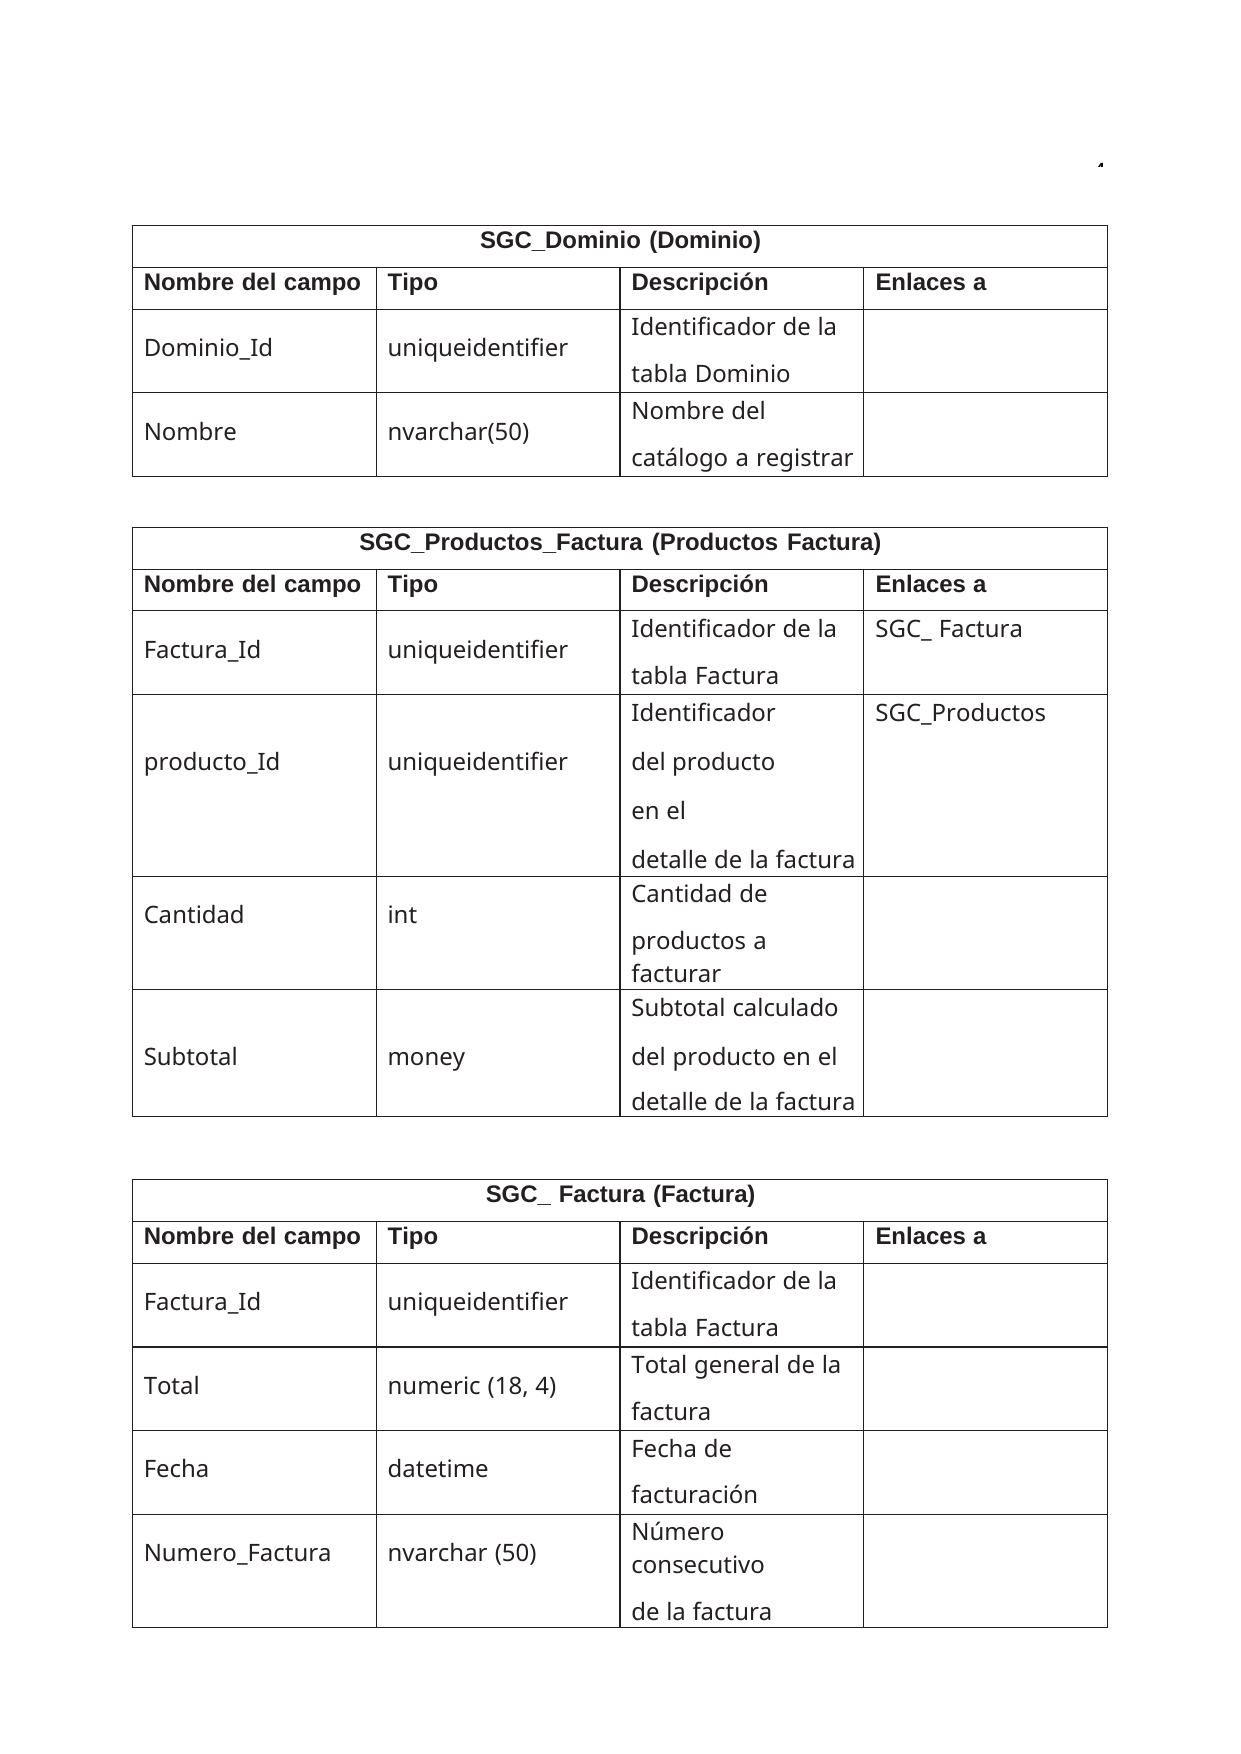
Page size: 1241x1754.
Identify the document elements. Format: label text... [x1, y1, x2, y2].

table_cell Tipo [377, 268, 619, 308]
table_cell [864, 877, 1107, 989]
table_cell [864, 990, 1107, 1116]
table_cell uniqueidentifier [377, 310, 619, 392]
table_cell Tipo [377, 1222, 619, 1262]
table_cell Factura_Id [133, 1264, 376, 1346]
table_cell Identificador del producto en el detalle de la factura [621, 695, 863, 876]
table_cell Total general de la factura [621, 1348, 863, 1430]
table_cell Enlaces a [864, 570, 1107, 610]
table_cell Tipo [377, 570, 619, 610]
table_cell Fecha de facturación [621, 1431, 863, 1514]
table_cell uniqueidentifier [377, 611, 619, 694]
table_cell Nombre del campo [133, 570, 376, 610]
table_cell Subtotal calculado del producto en el detalle de la factura [621, 990, 863, 1116]
table_cell SGC_ Factura [864, 611, 1107, 694]
table_cell Nombre [133, 393, 376, 476]
table_cell [864, 393, 1107, 476]
table_cell Enlaces a [864, 268, 1107, 308]
table_cell nvarchar (50) [377, 1515, 619, 1627]
table_cell Identificador de la tabla Dominio [621, 310, 863, 392]
table_cell Descripción [621, 570, 863, 610]
table_cell Descripción [621, 1222, 863, 1262]
table_cell [864, 1264, 1107, 1346]
table_cell Cantidad de productos a facturar [621, 877, 863, 989]
table_cell nvarchar(50) [377, 393, 619, 476]
table_cell datetime [377, 1431, 619, 1514]
table_cell Nombre del campo [133, 1222, 376, 1262]
table_cell Cantidad [133, 877, 376, 989]
table_cell [864, 1431, 1107, 1514]
table_cell Descripción [621, 268, 863, 308]
table_cell Nombre del campo [133, 268, 376, 308]
table_cell producto_Id [133, 695, 376, 876]
table_cell uniqueidentifier [377, 695, 619, 876]
table_cell numeric (18, 4) [377, 1348, 619, 1430]
table_cell Número consecutivo de la factura [621, 1515, 863, 1627]
table_cell Factura_Id [133, 611, 376, 694]
table_cell Identificador de la tabla Factura [621, 1264, 863, 1346]
table_cell uniqueidentifier [377, 1264, 619, 1346]
table_cell SGC_Productos [864, 695, 1107, 876]
table_header SGC_Dominio (Dominio) [133, 226, 1107, 267]
table_header SGC_Productos_Factura (Productos Factura) [133, 528, 1107, 568]
table_cell Identificador de la tabla Factura [621, 611, 863, 694]
table_cell Fecha [133, 1431, 376, 1514]
table_cell [864, 1515, 1107, 1627]
table_cell Nombre del catálogo a registrar [621, 393, 863, 476]
table_cell [864, 1348, 1107, 1430]
table_cell int [377, 877, 619, 989]
table_cell Numero_Factura [133, 1515, 376, 1627]
table_cell Dominio_Id [133, 310, 376, 392]
table_header SGC_ Factura (Factura) [133, 1180, 1107, 1221]
table_cell Subtotal [133, 990, 376, 1116]
table_cell Total [133, 1348, 376, 1430]
table_cell [864, 310, 1107, 392]
table_cell Enlaces a [864, 1222, 1107, 1262]
table_cell money [377, 990, 619, 1116]
